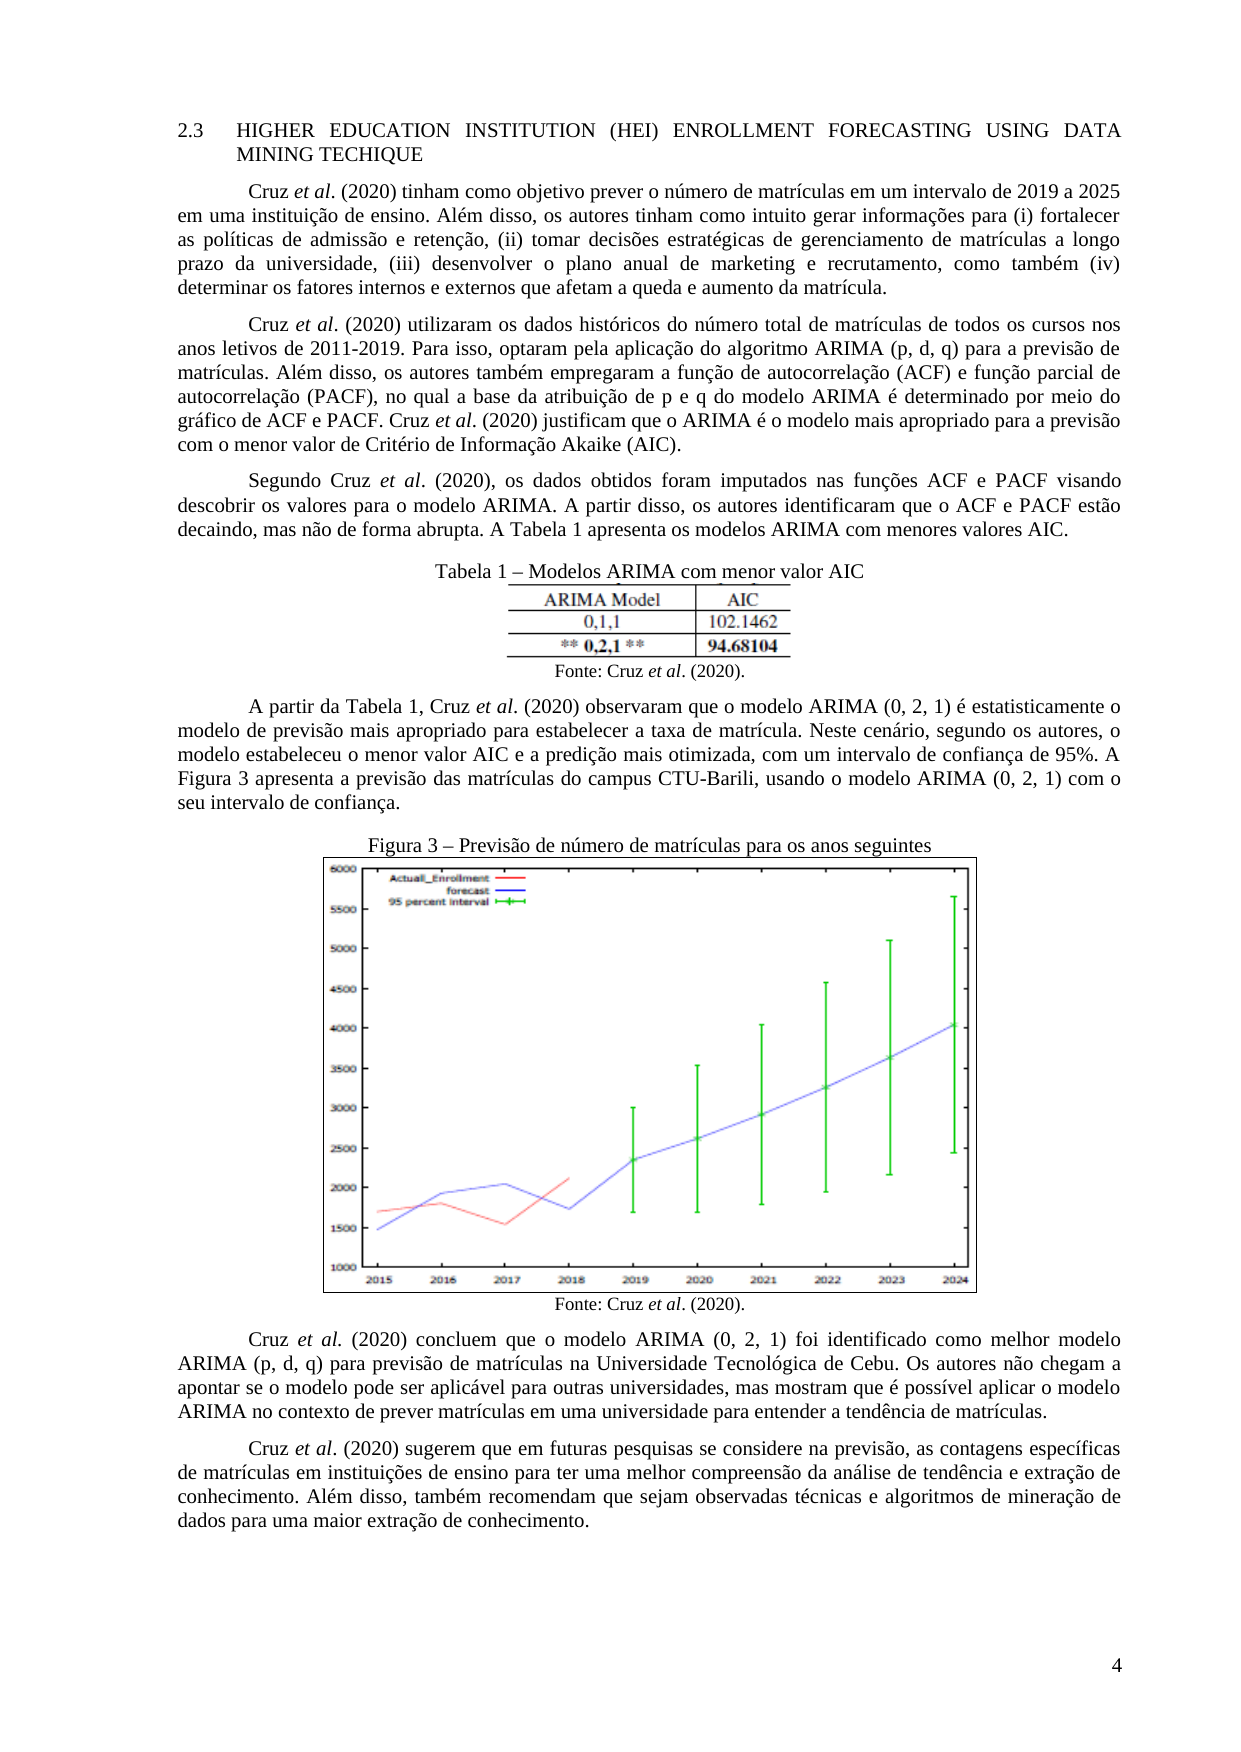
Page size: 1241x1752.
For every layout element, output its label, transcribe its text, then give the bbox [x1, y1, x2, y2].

text Cruz et al. (2020) sugerem que em futuras pesquisas se considere na previsão, as contagens específicas de matrículas em instituições de ensino para ter uma melhor compreensão da análise de tendência e extração de conhecimento. Além disso, também recomendam que sejam observadas técnicas e algoritmos de mineração de dados para uma maior extração de conhecimento. [177, 1436, 1122, 1532]
text A partir da Tabela 1, Cruz et al. (2020) observaram que o modelo ARIMA (0, 2, 1) é estatisticamente o modelo de previsão mais apropriado para estabelecer a taxa de matrícula. Neste cenário, segundo os autores, o modelo estabeleceu o menor valor AIC e a predição mais otimizada, com um intervalo de confiança de 95%. A Figura 3 apresenta a previsão das matrículas do campus CTU-Barili, usando o modelo ARIMA (0, 2, 1) com o seu intervalo de confiança. [177, 694, 1122, 814]
text Fonte: Cruz et al. (2020). [177, 1293, 1122, 1314]
text Cruz et al. (2020) concluem que o modelo ARIMA (0, 2, 1) foi identificado como melhor modelo ARIMA (p, d, q) para previsão de matrículas na Universidade Tecnológica de Cebu. Os autores não chegam a apontar se o modelo pode ser aplicável para outras universidades, mas mostram que é possível aplicar o modelo ARIMA no contexto de prever matrículas em uma universidade para entender a tendência de matrículas. [177, 1327, 1122, 1423]
picture [502, 583, 797, 660]
text Tabela – Modelos ARIMA com menor valor AIC [177, 559, 1122, 583]
text Fonte: Cruz et al. (2020). [177, 659, 1122, 681]
text Figura – Previsão de número de matrículas para os anos seguintes [177, 833, 1122, 857]
subtitle Higher education institution (hei) enrollment forecasting using data mining techique [177, 118, 1122, 166]
text Segundo Cruz et al. (2020), os dados obtidos foram imputados nas funções ACF e PACF visando descobrir os valores para o modelo ARIMA. A partir disso, os autores identificaram que o ACF e PACF estão decaindo, mas não de forma abrupta. A Tabela 1 apresenta os modelos ARIMA com menores valores AIC. [177, 468, 1122, 541]
text Cruz et al. (2020) tinham como objetivo prever o número de matrículas em um intervalo de 2019 a 2025 em uma instituição de ensino. Além disso, os autores tinham como intuito gerar informações para (i) fortalecer as políticas de admissão e retenção, (ii) tomar decisões estratégicas de gerenciamento de matrículas a longo prazo da universidade, (iii) desenvolver o plano anual de marketing e recrutamento, como também (iv) determinar os fatores internos e externos que afetam a queda e aumento da matrícula. [177, 179, 1122, 299]
text Cruz et al. (2020) utilizaram os dados históricos do número total de matrículas de todos os cursos nos anos letivos de 2011-2019. Para isso, optaram pela aplicação do algoritmo ARIMA (p, d, q) para a previsão de matrículas. Além disso, os autores também empregaram a função de autocorrelação (ACF) e função parcial de autocorrelação (PACF), no qual a base da atribuição de p e q do modelo ARIMA é determinado por meio do gráfico de ACF e PACF. Cruz et al. (2020) justificam que o ARIMA é o modelo mais apropriado para a previsão com o menor valor de Critério de Informação Akaike (AIC). [177, 312, 1122, 456]
picture [324, 858, 976, 1292]
